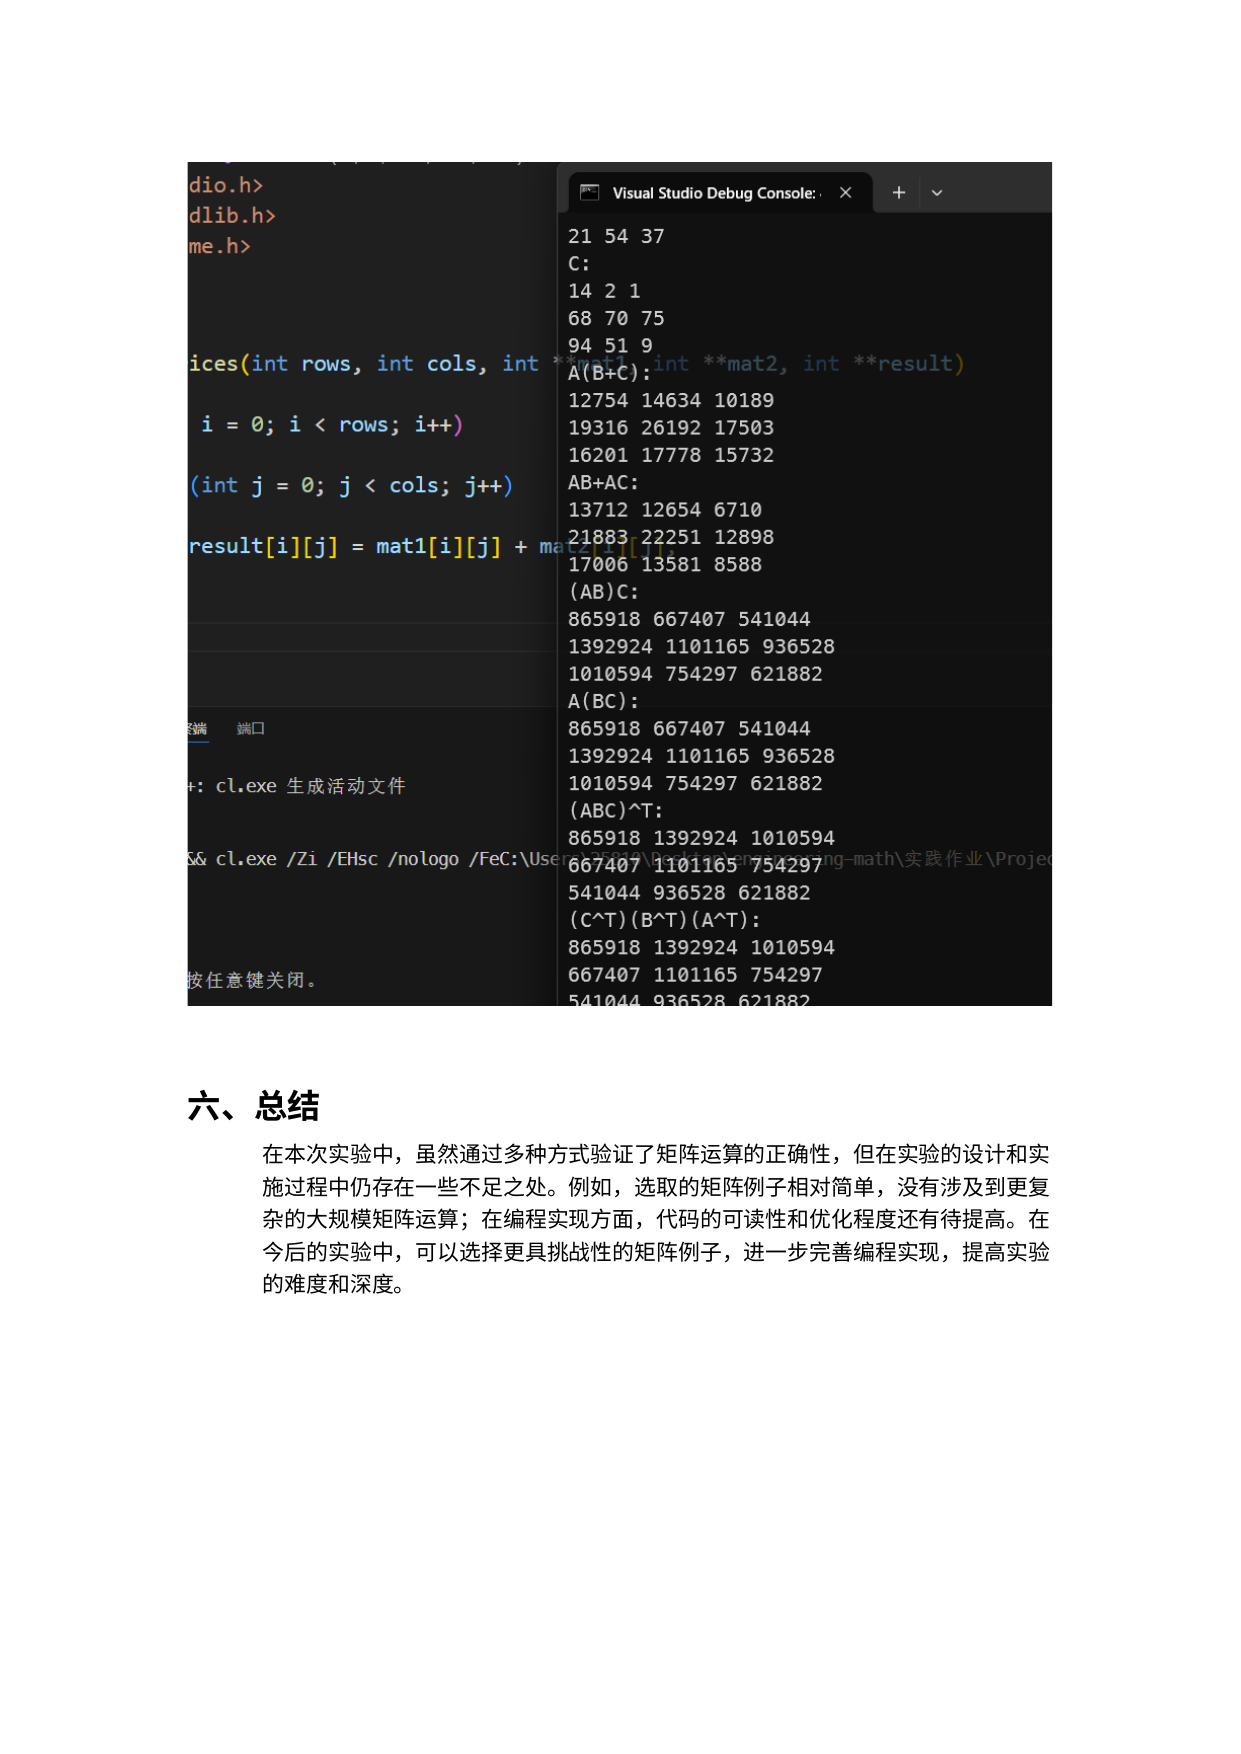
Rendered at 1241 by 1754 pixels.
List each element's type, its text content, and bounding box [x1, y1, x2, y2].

picture [187, 162, 1053, 1006]
list 在本次实验中，虽然通过多种方式验证了矩阵运算的正确性，但在实验的设计和实施过程中仍存在一些不足之处。例如，选取的矩阵例子相对简单，没有涉及到更复杂的大规模矩阵运算；在编程实现方面，代码的可读性和优化程度还有待提高。在今后的实验中，可以选择更具挑战性的矩阵例子，进一步完善编程实现，提高实验的难度和深度。 [262, 1137, 1053, 1299]
text 六、总结 [187, 1072, 1053, 1137]
